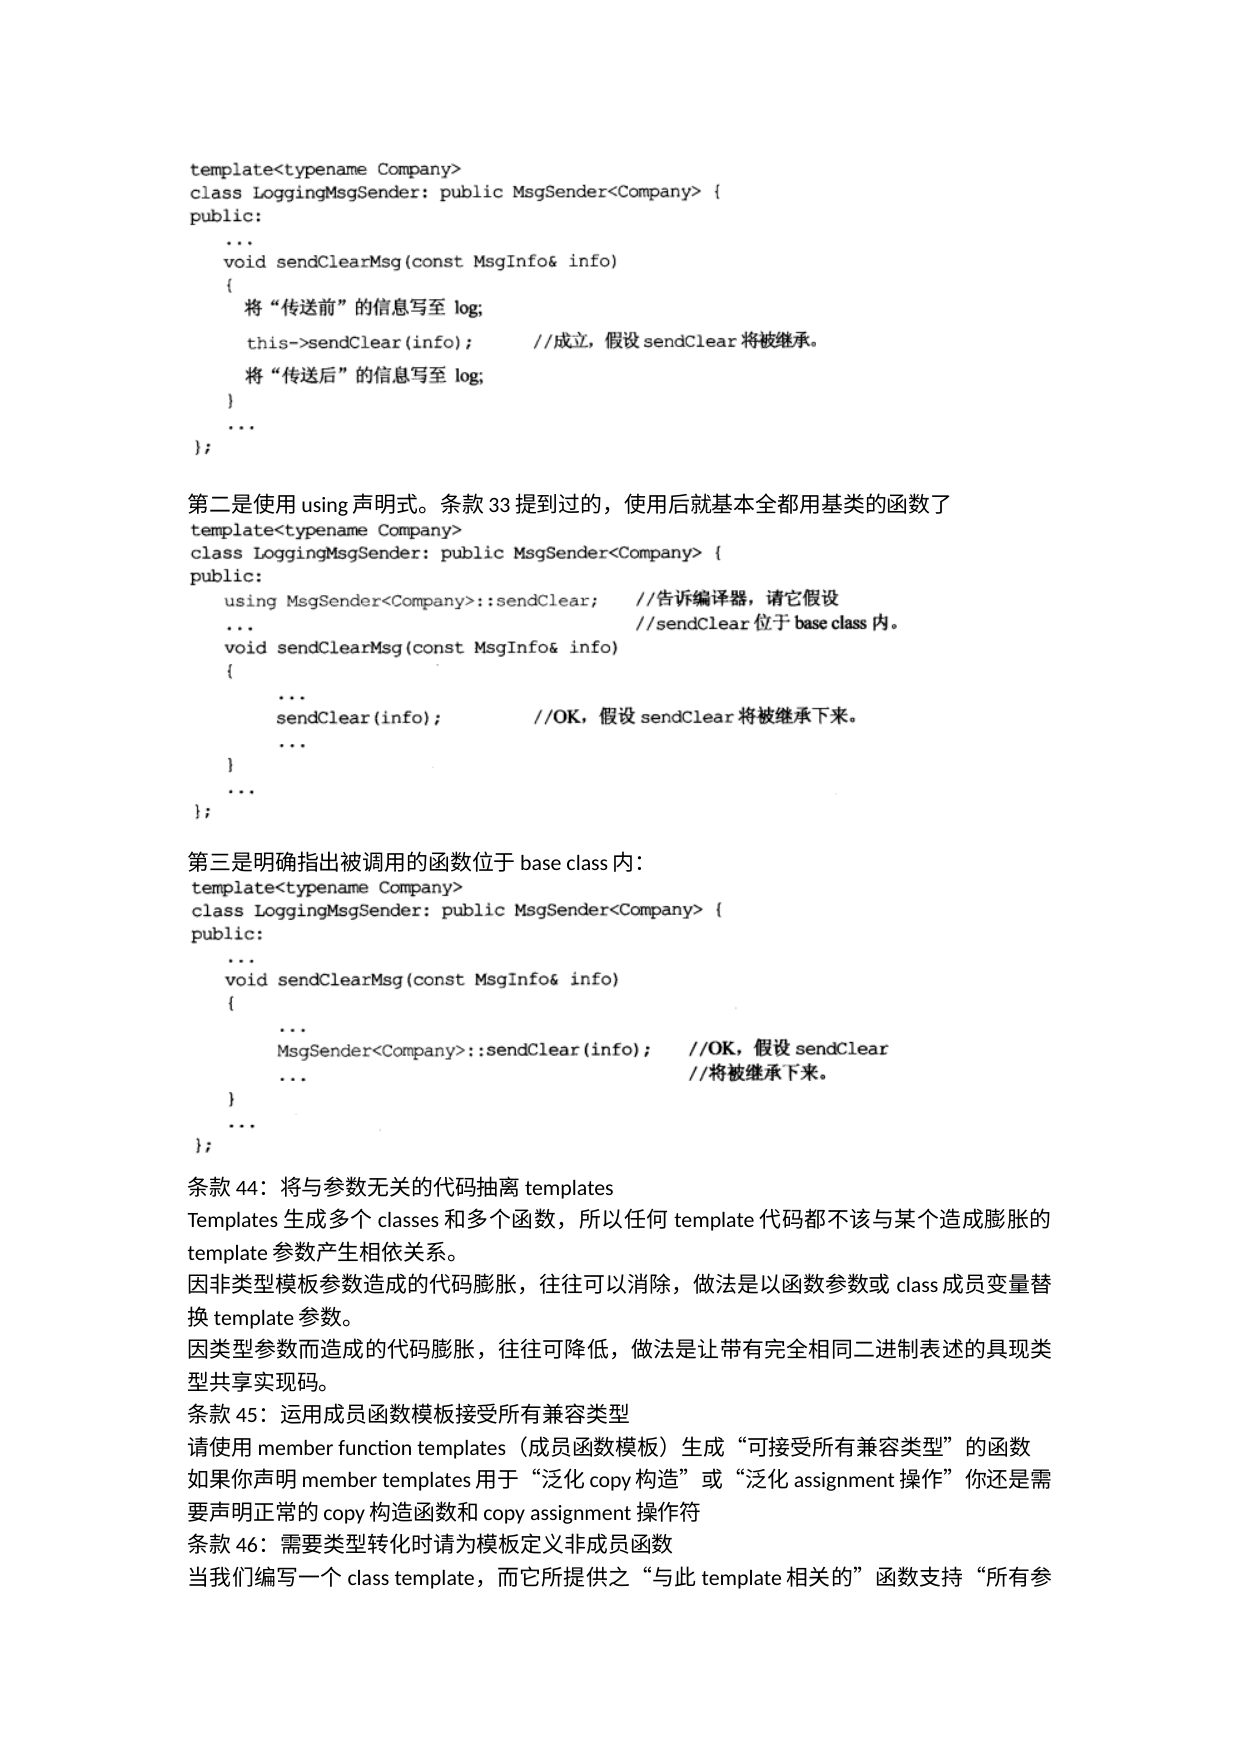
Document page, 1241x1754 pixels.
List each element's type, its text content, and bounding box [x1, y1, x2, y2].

text 当我们编写一个class template，而它所提供之“与此template相关的”函数支持“所有参数之隐式类型转换”时，请将那些函数定义为“class template内部的friend函数”。 [187, 1559, 1053, 1592]
text 条款45：运用成员函数模板接受所有兼容类型 [187, 1397, 1053, 1429]
text 第二是使用using声明式。条款33提到过的，使用后就基本全都用基类的函数了 [187, 487, 1053, 519]
text 条款44：将与参数无关的代码抽离templates [187, 1169, 1053, 1202]
text 第三是明确指出被调用的函数位于base class内： [187, 844, 1053, 877]
text 条款46：需要类型转化时请为模板定义非成员函数 [187, 1527, 1053, 1559]
text Templates生成多个classes和多个函数，所以任何template代码都不该与某个造成膨胀的template参数产生相依关系。 [187, 1202, 1053, 1267]
text 请使用member function templates（成员函数模板）生成“可接受所有兼容类型”的函数 [187, 1429, 1053, 1462]
text 因类型参数而造成的代码膨胀，往往可降低，做法是让带有完全相同二进制表述的具现类型共享实现码。 [187, 1332, 1053, 1397]
text 因非类型模板参数造成的代码膨胀，往往可以消除，做法是以函数参数或class成员变量替换template参数。 [187, 1267, 1053, 1332]
text 如果你声明member templates用于“泛化copy构造”或“泛化assignment操作”你还是需要声明正常的copy构造函数和copy assignment操作符 [187, 1462, 1053, 1527]
